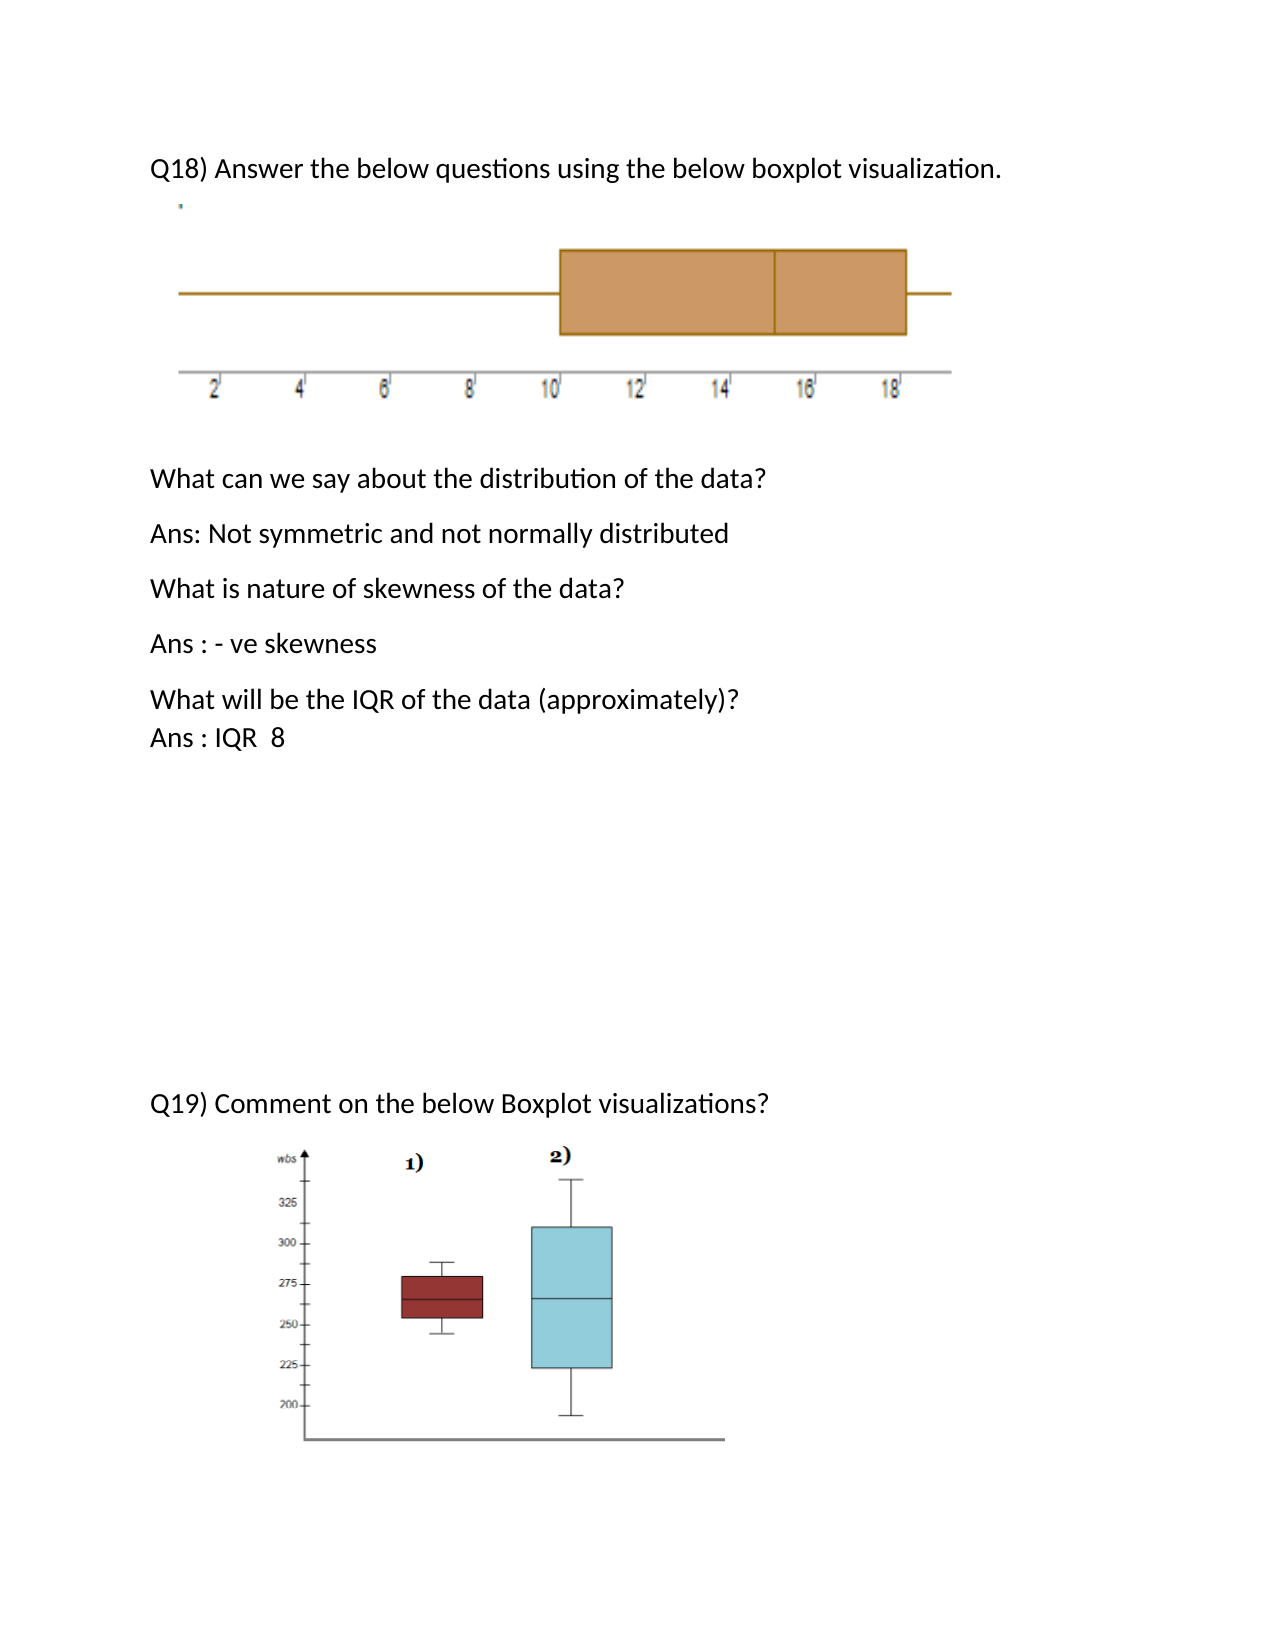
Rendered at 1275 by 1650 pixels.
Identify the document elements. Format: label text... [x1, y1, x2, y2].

text What will be the IQR of the data (approximately)? Ans : IQR 8 [150, 681, 1125, 862]
picture [150, 1139, 728, 1494]
text Q19) Comment on the below Boxplot visualizations? [150, 1085, 1125, 1120]
text What is nature of skewness of the data? [150, 571, 1125, 606]
text Q18) Answer the below questions using the below boxplot visualization. [150, 150, 1125, 186]
text Ans : - ve skewness [150, 626, 1125, 661]
picture [150, 204, 1068, 442]
text Ans: Not symmetric and not normally distributed [150, 515, 1125, 551]
text What can we say about the distribution of the data? [150, 460, 1125, 496]
